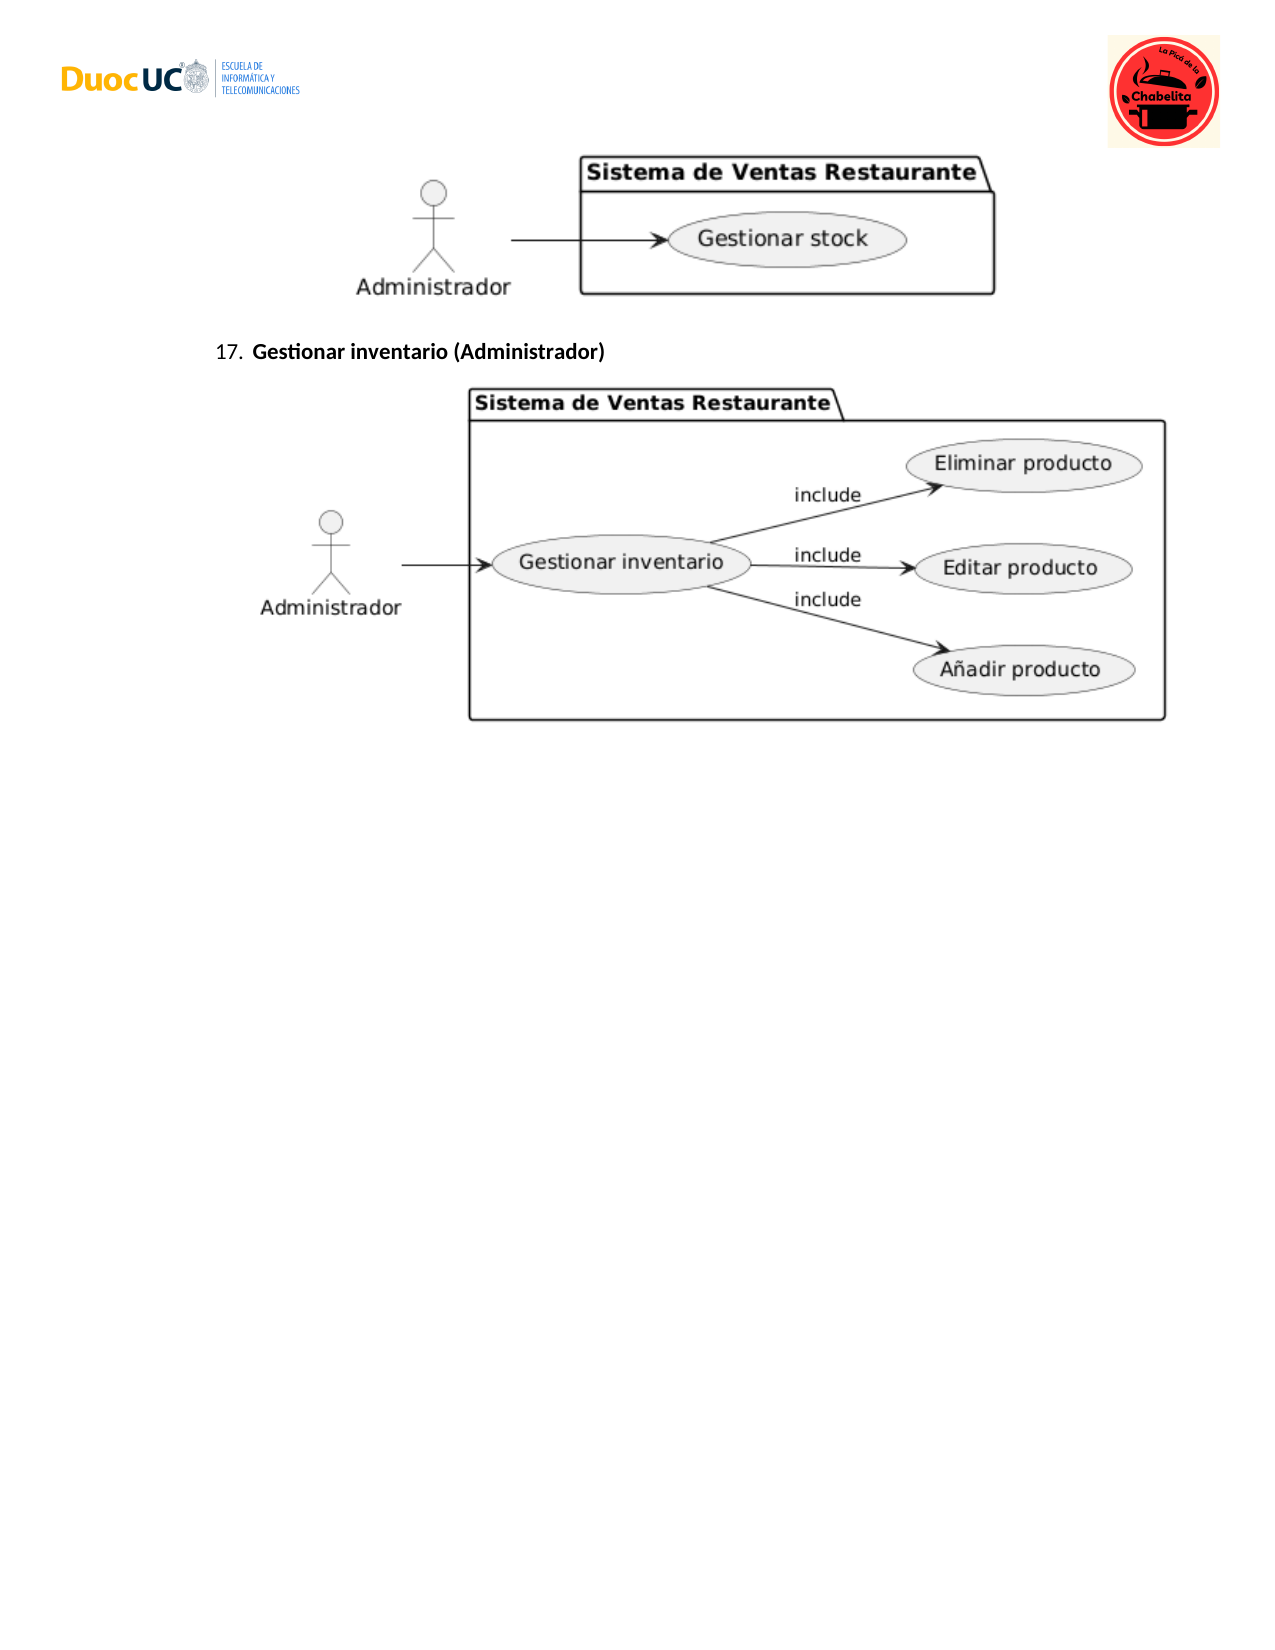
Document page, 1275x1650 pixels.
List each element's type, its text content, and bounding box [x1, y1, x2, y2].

picture [347, 147, 1003, 305]
picture [252, 381, 1173, 728]
picture [1107, 35, 1221, 148]
picture [50, 36, 307, 119]
